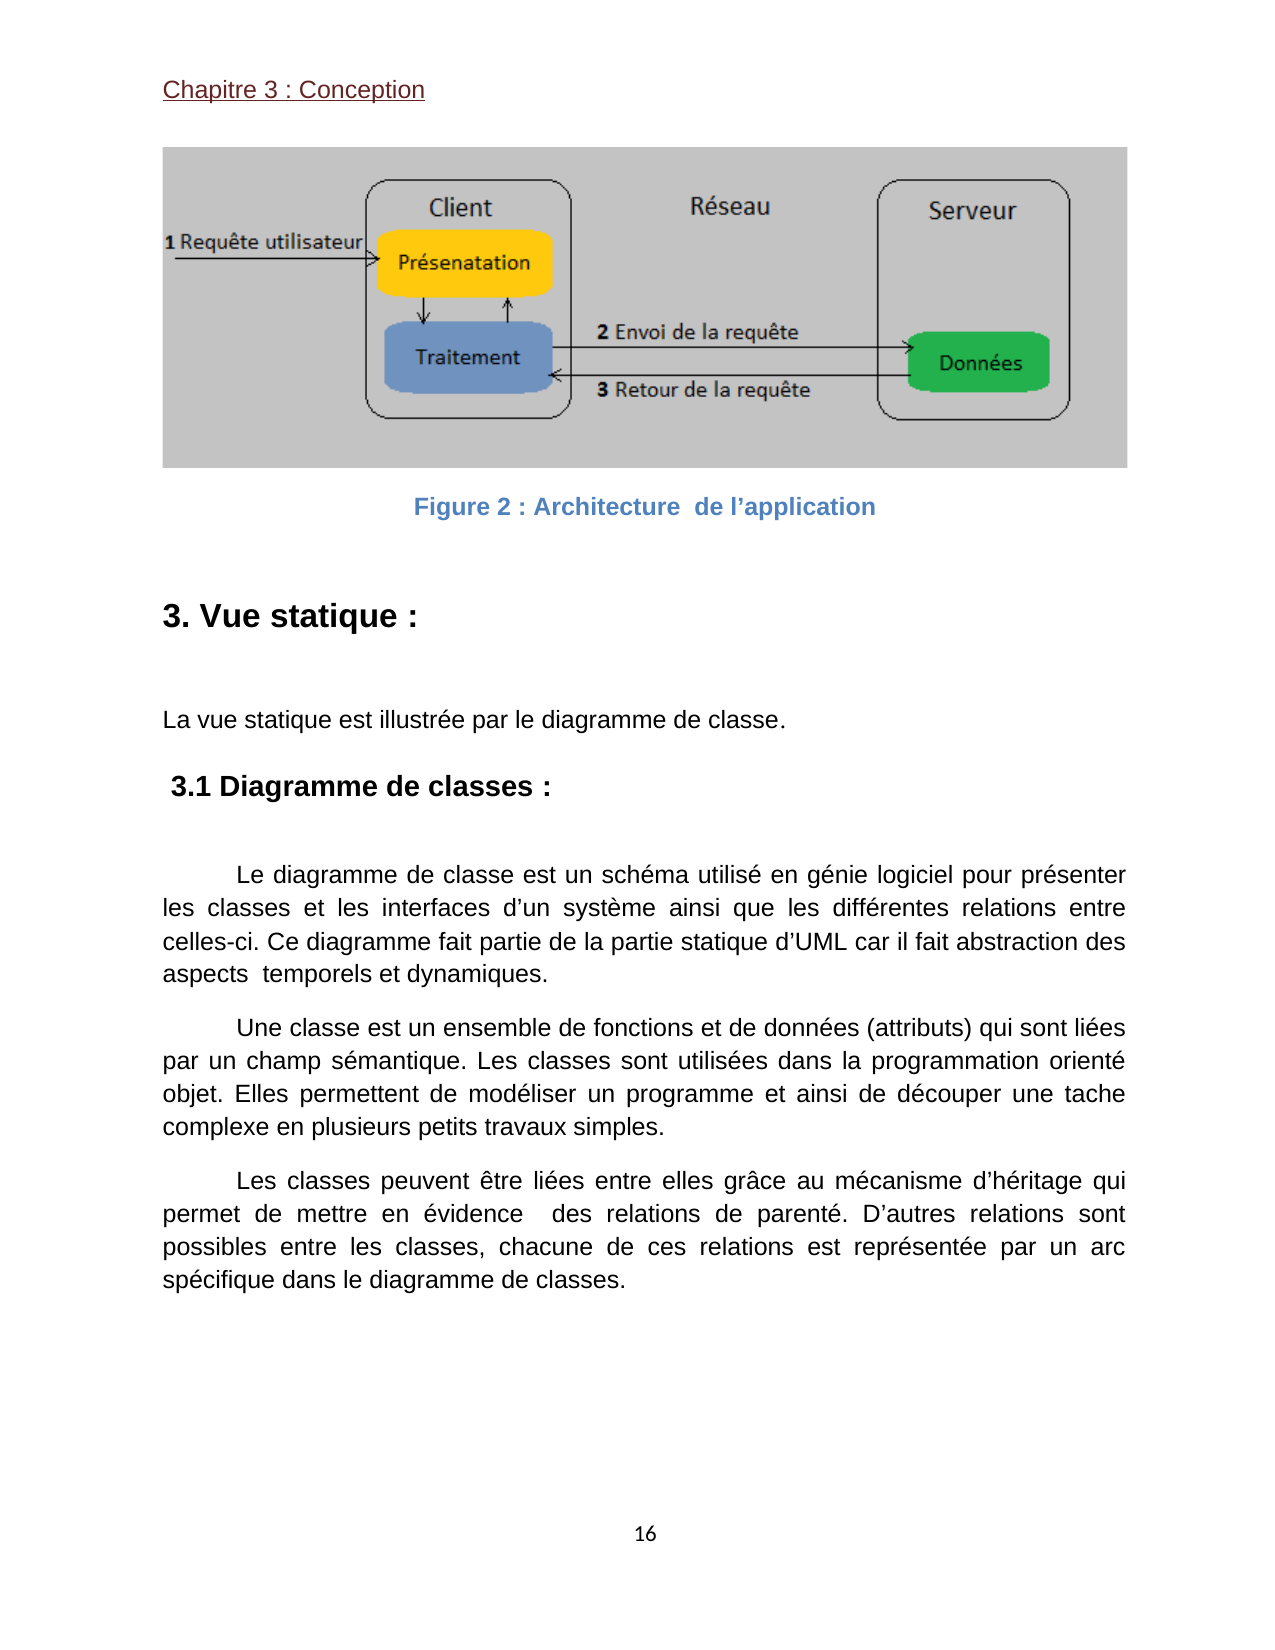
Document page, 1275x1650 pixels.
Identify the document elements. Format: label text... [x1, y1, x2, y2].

text Figure 2 : Architecture de l’application [162, 492, 1127, 521]
text Une classe est un ensemble de fonctions et de données (attributs) qui sont liées par un champ sémantique. Les classes sont utilisées dans la programmation orienté objet. Elles permettent de modéliser un programme et ainsi de découper une tache complexe en plusieurs petits travaux simples. [162, 1013, 1127, 1141]
subtitle 3. Vue statique : [162, 596, 1127, 634]
text Les classes peuvent être liées entre elles grâce au mécanisme d’héritage qui permet de mettre en évidence des relations de parenté. D’autres relations sont possibles entre les classes, chacune de ces relations est représentée par un arc spécifique dans le diagramme de classes. [162, 1166, 1127, 1294]
subtitle 3.1 Diagramme de classes : [162, 769, 1127, 802]
text La vue statique est illustrée par le diagramme de classe. [162, 705, 1127, 734]
picture [162, 147, 1128, 468]
text Le diagramme de classe est un schéma utilisé en génie logiciel pour présenter les classes et les interfaces d’un système ainsi que les différentes relations entre celles-ci. Ce diagramme fait partie de la partie statique d’UML car il fait abstraction des aspects temporels et dynamiques. [162, 860, 1127, 988]
